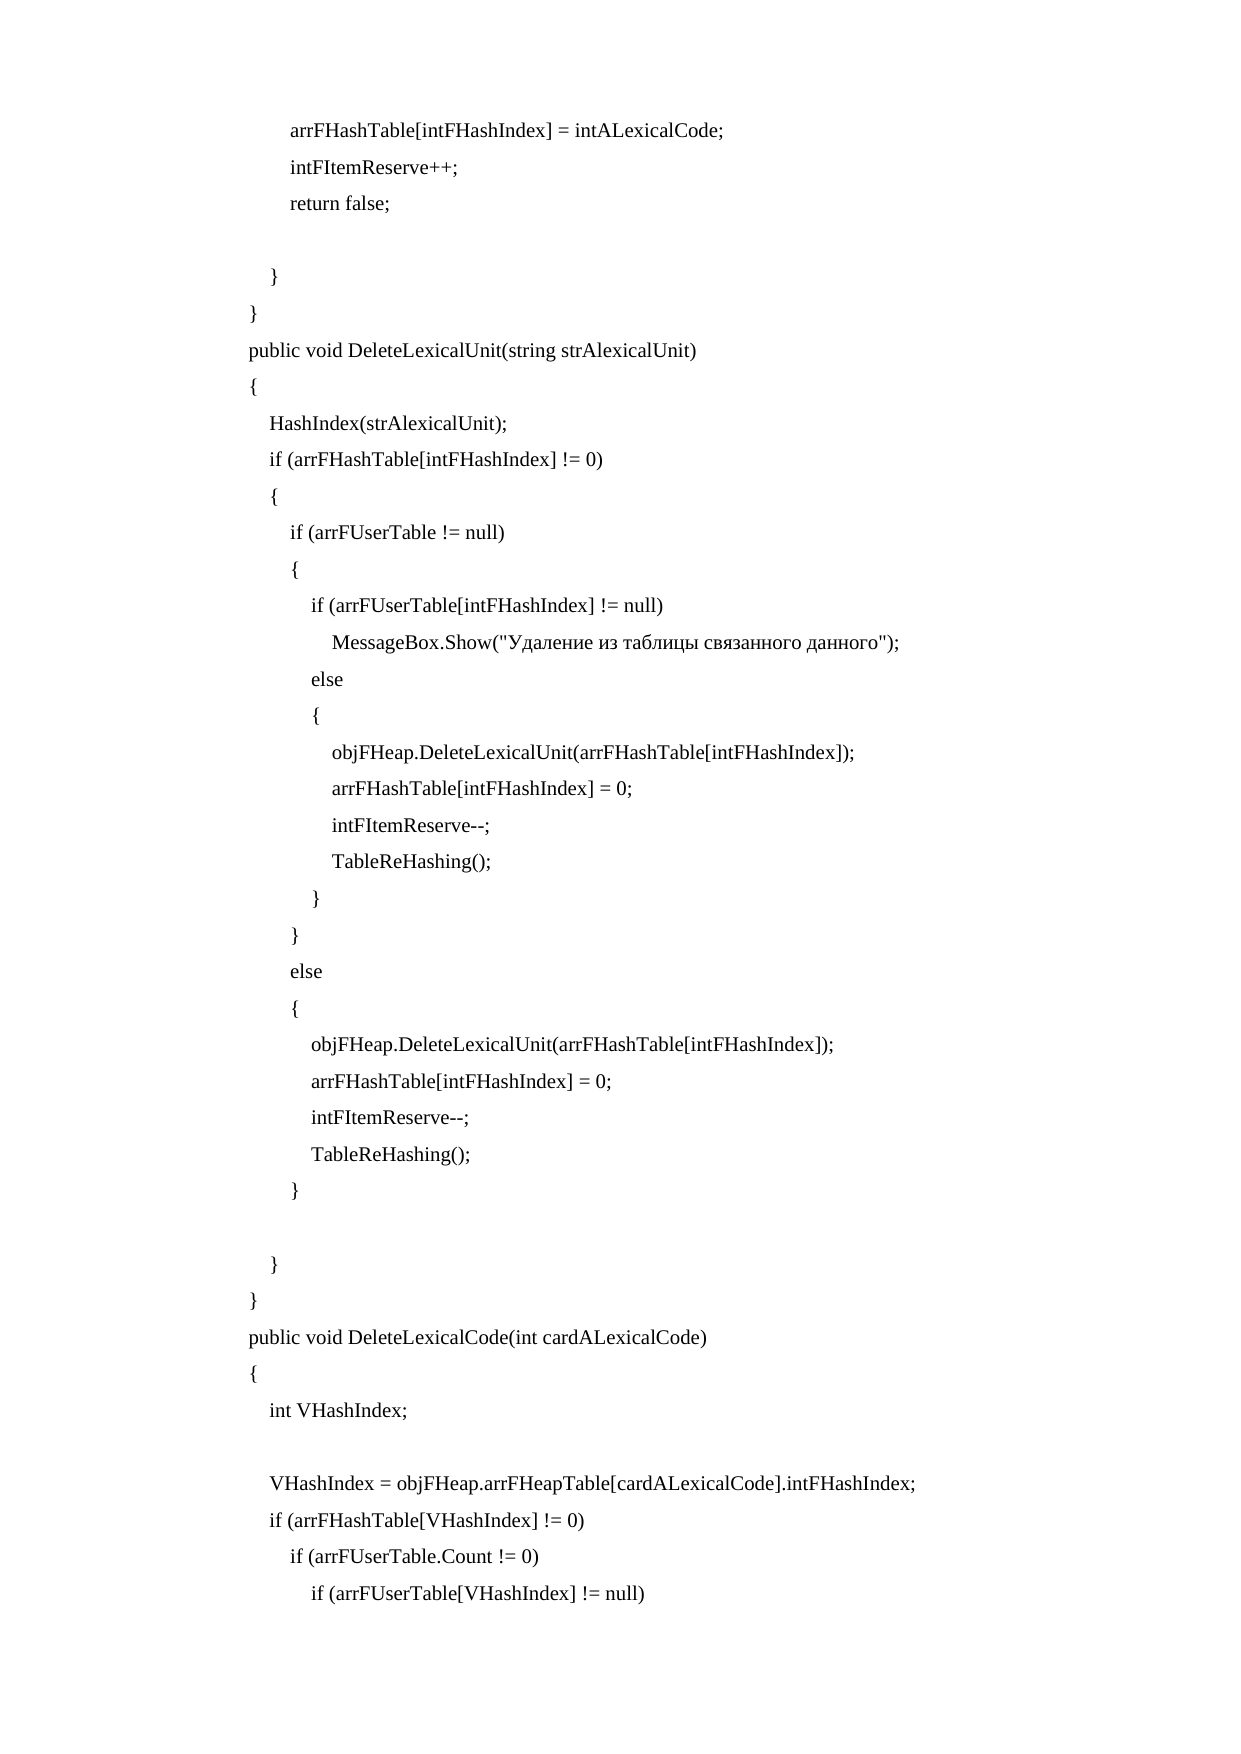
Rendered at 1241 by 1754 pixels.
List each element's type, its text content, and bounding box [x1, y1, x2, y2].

text if (arrFUserTable != null) [207, 520, 1152, 544]
text if (arrFUserTable[VHashIndex] != null) [207, 1581, 1152, 1605]
text if (arrFUserTable.Count != 0) [207, 1544, 1152, 1568]
text } [207, 1178, 1152, 1202]
text VHashIndex = objFHeap.arrFHeapTable[cardALexicalCode].intFHashIndex; [207, 1471, 1152, 1495]
text { [207, 374, 1152, 398]
text TableReHashing(); [207, 1142, 1152, 1166]
text return false; [207, 191, 1152, 215]
text objFHeap.DeleteLexicalUnit(arrFHashTable[intFHashIndex]); [207, 740, 1152, 764]
text } [207, 1288, 1152, 1312]
text } [207, 301, 1152, 325]
text intFItemReserve--; [207, 1105, 1152, 1129]
text { [207, 1361, 1152, 1385]
text arrFHashTable[intFHashIndex] = 0; [207, 776, 1152, 800]
text int VHashIndex; [207, 1398, 1152, 1422]
text if (arrFUserTable[intFHashIndex] != null) [207, 593, 1152, 617]
text } [207, 886, 1152, 910]
text arrFHashTable[intFHashIndex] = intALexicalCode; [207, 118, 1152, 142]
text { [207, 557, 1152, 581]
text HashIndex(strAlexicalUnit); [207, 411, 1152, 435]
text intFItemReserve++; [207, 155, 1152, 179]
text MessageBox.Show("Удаление из таблицы связанного данного"); [207, 630, 1152, 654]
text else [207, 959, 1152, 983]
text objFHeap.DeleteLexicalUnit(arrFHashTable[intFHashIndex]); [207, 1032, 1152, 1056]
text if (arrFHashTable[VHashIndex] != 0) [207, 1507, 1152, 1532]
text TableReHashing(); [207, 849, 1152, 873]
text } [207, 922, 1152, 947]
text { [207, 484, 1152, 508]
text if (arrFHashTable[intFHashIndex] != 0) [207, 447, 1152, 471]
text } [207, 1252, 1152, 1276]
text else [207, 667, 1152, 691]
text intFItemReserve--; [207, 813, 1152, 837]
text { [207, 703, 1152, 727]
text { [207, 996, 1152, 1020]
text } [207, 264, 1152, 288]
text public void DeleteLexicalCode(int cardALexicalCode) [207, 1325, 1152, 1349]
text arrFHashTable[intFHashIndex] = 0; [207, 1069, 1152, 1093]
text public void DeleteLexicalUnit(string strAlexicalUnit) [207, 337, 1152, 362]
